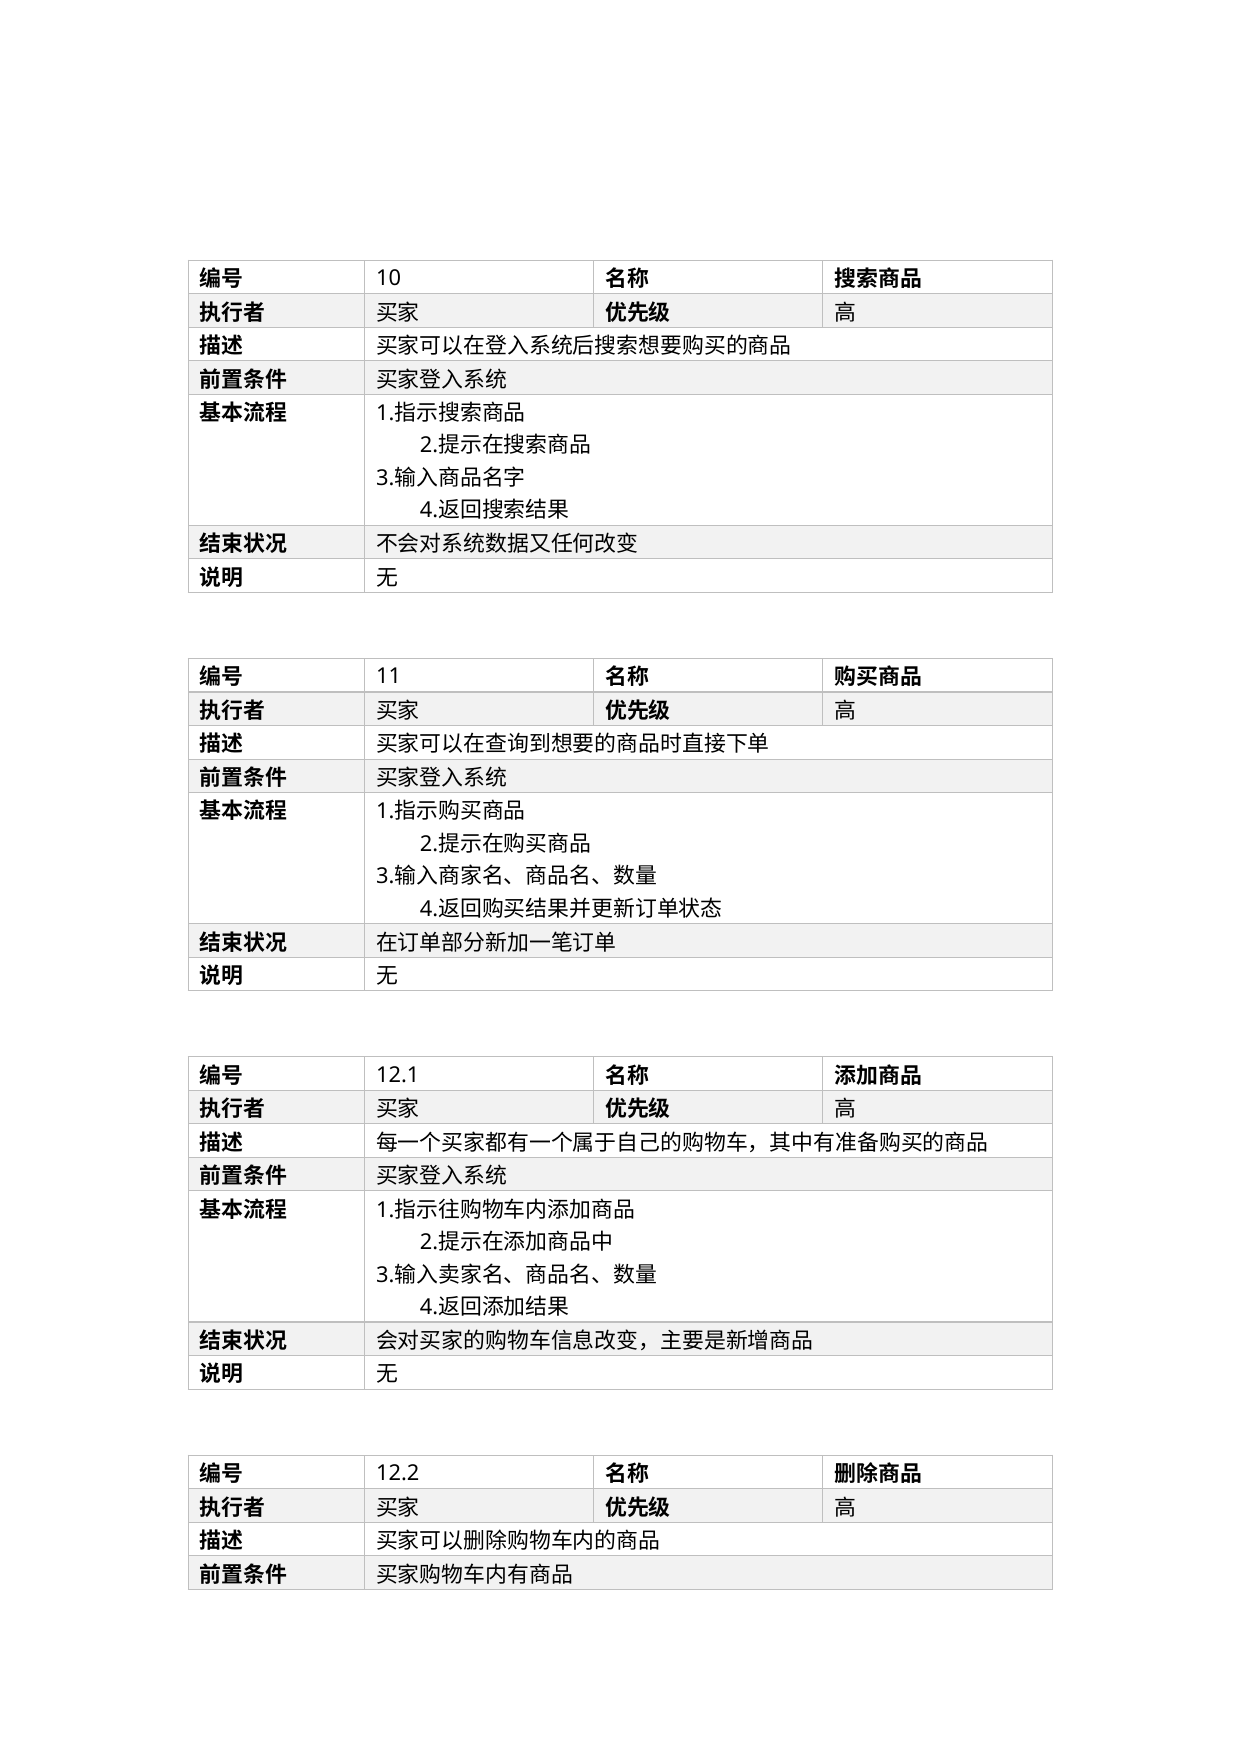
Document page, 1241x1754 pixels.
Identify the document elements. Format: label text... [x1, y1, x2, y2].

table_cell 结束状况 [189, 924, 364, 957]
table_header 编号 [189, 1456, 364, 1488]
table_cell 买家 [365, 1091, 593, 1123]
table_cell 优先级 [594, 1091, 822, 1123]
table_cell 前置条件 [189, 760, 364, 792]
table_cell 买家可以删除购物车内的商品 [365, 1523, 1052, 1555]
table_cell 结束状况 [189, 1323, 364, 1355]
table_cell 买家 [365, 294, 593, 327]
table_cell 买家可以在登入系统后搜索想要购买的商品 [365, 328, 1052, 360]
table_cell 无 [365, 1356, 1052, 1388]
table_header 编号 [189, 659, 364, 691]
table_cell 描述 [189, 726, 364, 758]
table_cell 执行者 [189, 294, 364, 327]
table_header 添加商品 [823, 1057, 1052, 1090]
table_header 编号 [189, 1057, 364, 1090]
table_cell 基本流程 [189, 395, 364, 525]
table_header 12.2 [365, 1456, 593, 1488]
table_cell 买家 [365, 693, 593, 725]
table_header 搜索商品 [823, 261, 1052, 293]
table_cell 买家登入系统 [365, 361, 1052, 394]
table_cell 不会对系统数据又任何改变 [365, 526, 1052, 558]
table_cell 买家可以在查询到想要的商品时直接下单 [365, 726, 1052, 758]
table_cell 买家购物车内有商品 [365, 1556, 1052, 1589]
table_cell 描述 [189, 1124, 364, 1157]
table_cell 无 [365, 958, 1052, 990]
table_cell 执行者 [189, 693, 364, 725]
table_cell 1.指示往购物车内添加商品 2.提示在添加商品中 3.输入卖家名、商品名、数量 4.返回添加结果 [365, 1191, 1052, 1321]
table_header 名称 [594, 1456, 822, 1488]
table_cell 前置条件 [189, 1158, 364, 1190]
table_cell 基本流程 [189, 1191, 364, 1321]
table_cell 基本流程 [189, 793, 364, 923]
table_cell 描述 [189, 328, 364, 360]
table_cell 执行者 [189, 1489, 364, 1522]
table_cell 会对买家的购物车信息改变，主要是新增商品 [365, 1323, 1052, 1355]
table_header 购买商品 [823, 659, 1052, 691]
table_cell 优先级 [594, 1489, 822, 1522]
table_cell 前置条件 [189, 1556, 364, 1589]
table_cell 高 [823, 294, 1052, 327]
table_cell 说明 [189, 559, 364, 592]
table_header 11 [365, 659, 593, 691]
table_header 12.1 [365, 1057, 593, 1090]
table_cell 结束状况 [189, 526, 364, 558]
table_cell 高 [823, 1489, 1052, 1522]
table_cell 说明 [189, 958, 364, 990]
table_cell 说明 [189, 1356, 364, 1388]
table_cell 无 [365, 559, 1052, 592]
table_cell 每一个买家都有一个属于自己的购物车，其中有准备购买的商品 [365, 1124, 1052, 1157]
table_header 名称 [594, 261, 822, 293]
table_cell 优先级 [594, 693, 822, 725]
table_header 名称 [594, 659, 822, 691]
table_cell 1.指示购买商品 2.提示在购买商品 3.输入商家名、商品名、数量 4.返回购买结果并更新订单状态 [365, 793, 1052, 923]
table_cell 前置条件 [189, 361, 364, 394]
table_cell 在订单部分新加一笔订单 [365, 924, 1052, 957]
table_cell 买家登入系统 [365, 1158, 1052, 1190]
table_cell 描述 [189, 1523, 364, 1555]
table_cell 买家登入系统 [365, 760, 1052, 792]
table_cell 优先级 [594, 294, 822, 327]
table_header 名称 [594, 1057, 822, 1090]
table_header 删除商品 [823, 1456, 1052, 1488]
table_header 编号 [189, 261, 364, 293]
table_cell 高 [823, 1091, 1052, 1123]
table_header 10 [365, 261, 593, 293]
table_cell 执行者 [189, 1091, 364, 1123]
table_cell 高 [823, 693, 1052, 725]
table_cell 买家 [365, 1489, 593, 1522]
table_cell 1.指示搜索商品 2.提示在搜索商品 3.输入商品名字 4.返回搜索结果 [365, 395, 1052, 525]
